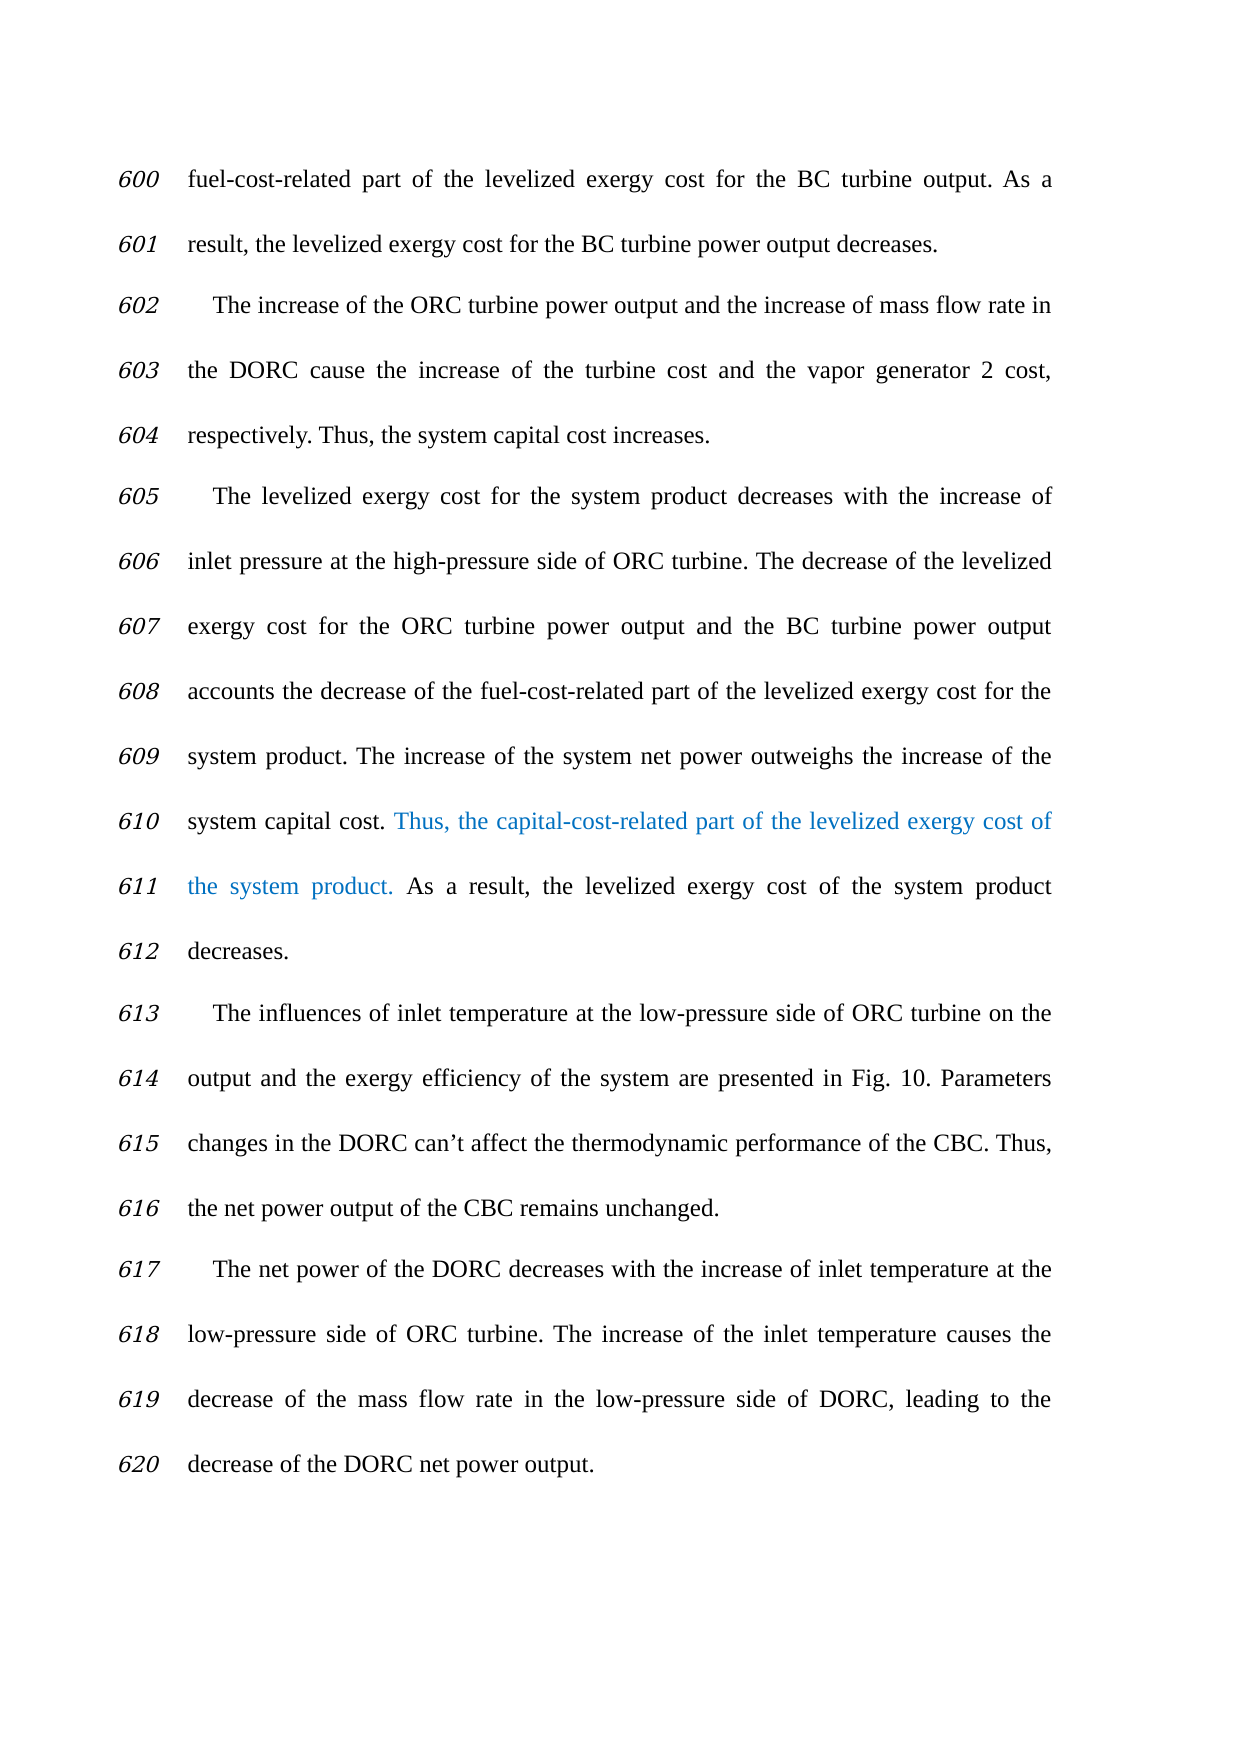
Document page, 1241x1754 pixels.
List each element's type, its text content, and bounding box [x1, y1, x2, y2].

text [187, 162, 1053, 259]
text The net power of the DORC decreases with the increase of inlet temperature at the low-pressure side of ORC turbine. The increase of the inlet temperature causes the decrease of the mass flow rate in the low-pressure side of DORC, leading to the decrease of the DORC net power output. [187, 1252, 1053, 1479]
text The increase of the ORC turbine power output and the increase of mass flow rate in the DORC cause the increase of the turbine cost and the vapor generator 2 cost, respectively. Thus, the system capital cost increases. [187, 288, 1053, 451]
text The levelized exergy cost for the system product decreases with the increase of inlet pressure at the high-pressure side of ORC turbine. The decrease of the levelized exergy cost for the ORC turbine power output and the BC turbine power output accounts the decrease of the fuel-cost-related part of the levelized exergy cost for the system product. The increase of the system net power outweighs the increase of the system capital cost. Thus, the capital-cost-related part of the levelized exergy cost of the system product. As a result, the levelized exergy cost of the system product decreases. [187, 479, 1053, 967]
text The influences of inlet temperature at the low-pressure side of ORC turbine on the output and the exergy efficiency of the system are presented in Fig. 10. Parameters changes in the DORC can’t affect the thermodynamic performance of the CBC. Thus, the net power output of the CBC remains unchanged. [187, 996, 1053, 1223]
